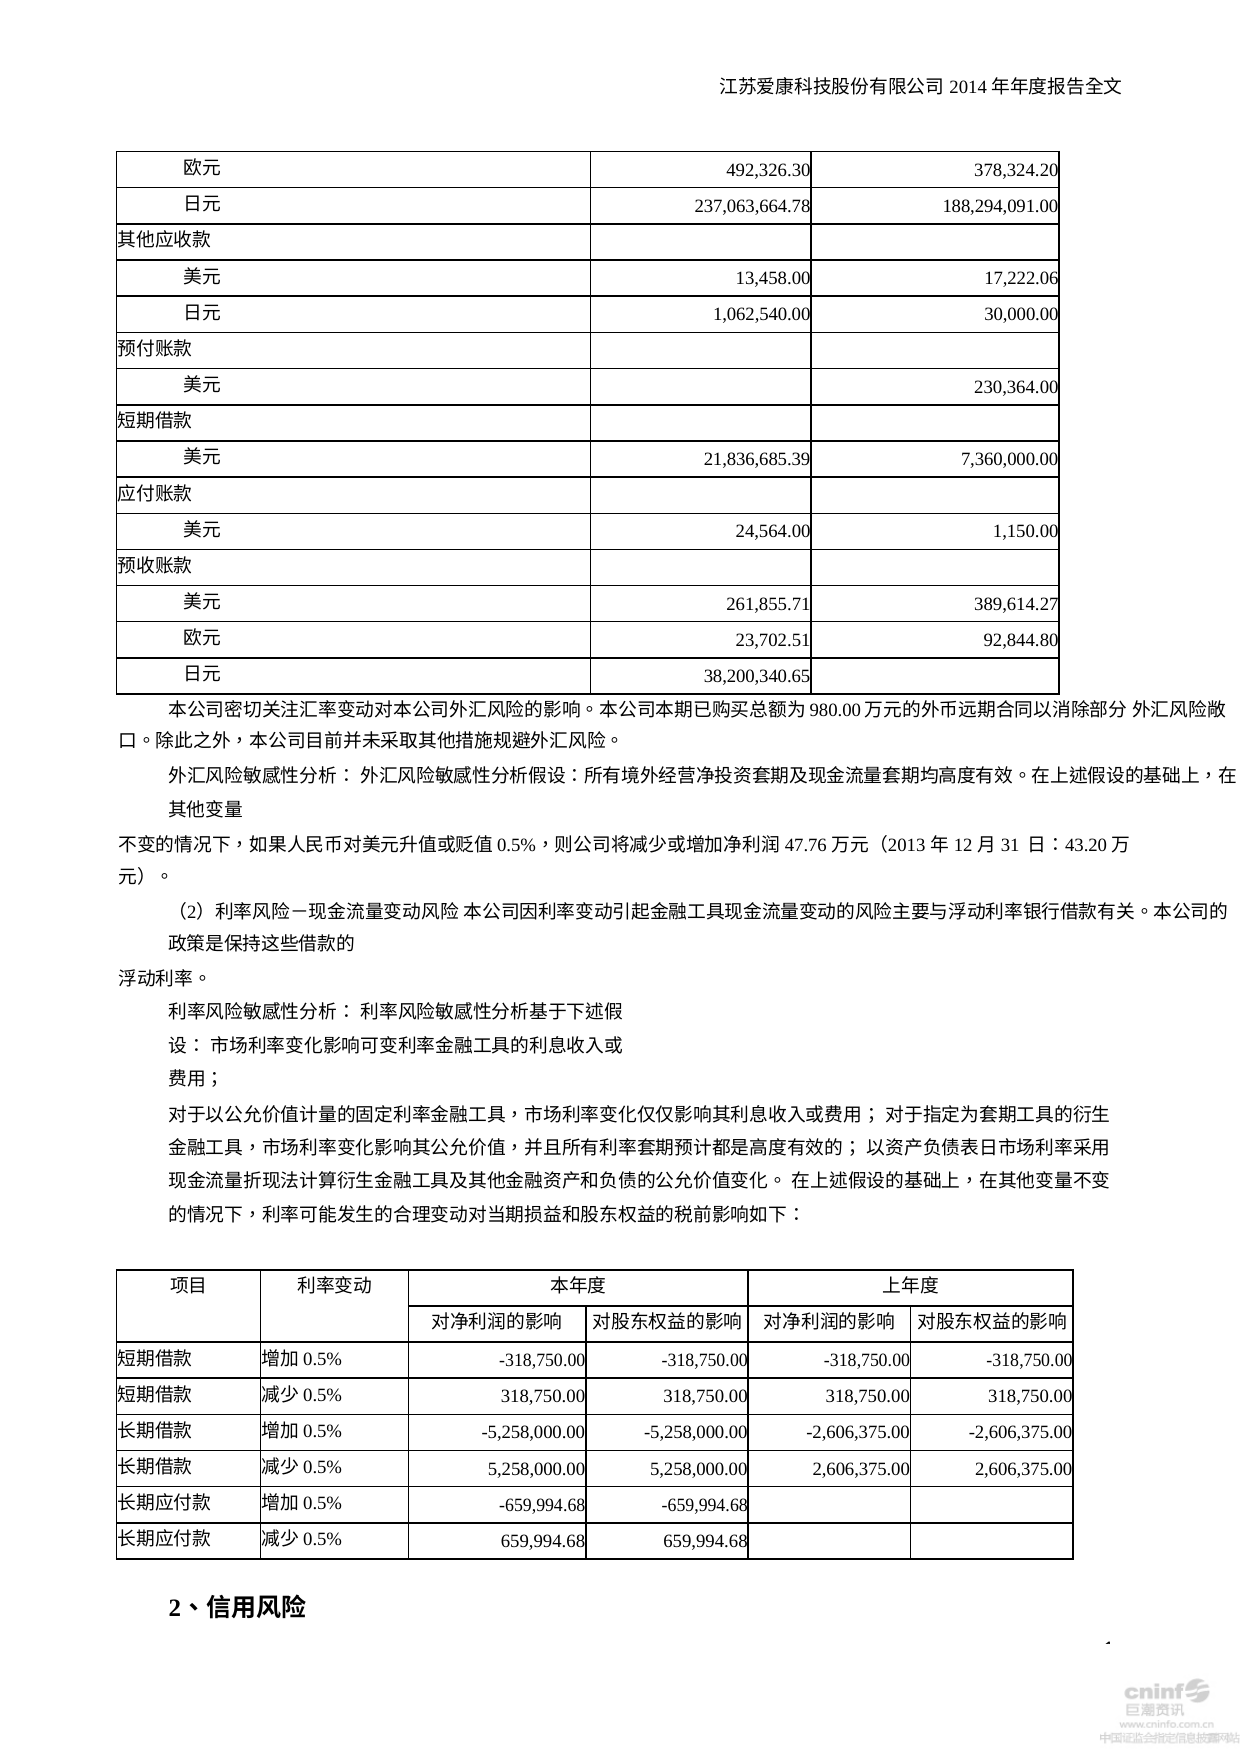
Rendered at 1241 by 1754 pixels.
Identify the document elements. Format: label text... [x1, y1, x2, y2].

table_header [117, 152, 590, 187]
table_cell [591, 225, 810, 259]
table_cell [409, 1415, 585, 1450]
picture [1099, 1673, 1241, 1754]
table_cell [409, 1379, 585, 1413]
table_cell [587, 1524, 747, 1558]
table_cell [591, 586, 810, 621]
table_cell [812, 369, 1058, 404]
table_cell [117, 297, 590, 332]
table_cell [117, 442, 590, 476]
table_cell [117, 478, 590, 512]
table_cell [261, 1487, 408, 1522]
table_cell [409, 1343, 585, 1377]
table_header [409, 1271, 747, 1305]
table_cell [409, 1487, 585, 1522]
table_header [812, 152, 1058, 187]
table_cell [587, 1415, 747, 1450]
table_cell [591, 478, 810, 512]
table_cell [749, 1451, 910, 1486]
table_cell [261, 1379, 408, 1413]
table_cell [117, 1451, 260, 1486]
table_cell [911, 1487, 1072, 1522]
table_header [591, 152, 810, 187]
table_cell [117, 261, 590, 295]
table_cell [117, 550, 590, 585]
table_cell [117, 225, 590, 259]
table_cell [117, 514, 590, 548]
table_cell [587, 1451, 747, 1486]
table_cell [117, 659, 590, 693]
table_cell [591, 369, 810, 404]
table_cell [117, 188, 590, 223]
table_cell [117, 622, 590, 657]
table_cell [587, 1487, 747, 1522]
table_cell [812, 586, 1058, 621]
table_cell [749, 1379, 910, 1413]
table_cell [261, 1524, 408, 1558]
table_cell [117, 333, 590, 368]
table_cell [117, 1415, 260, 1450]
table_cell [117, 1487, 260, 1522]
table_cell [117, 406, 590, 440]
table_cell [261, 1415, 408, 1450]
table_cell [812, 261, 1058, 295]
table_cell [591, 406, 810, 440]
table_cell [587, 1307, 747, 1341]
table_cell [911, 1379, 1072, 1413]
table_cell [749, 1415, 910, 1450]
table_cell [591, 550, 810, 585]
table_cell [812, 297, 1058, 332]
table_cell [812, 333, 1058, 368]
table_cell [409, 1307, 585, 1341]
text 浮动利率。 [118, 965, 898, 991]
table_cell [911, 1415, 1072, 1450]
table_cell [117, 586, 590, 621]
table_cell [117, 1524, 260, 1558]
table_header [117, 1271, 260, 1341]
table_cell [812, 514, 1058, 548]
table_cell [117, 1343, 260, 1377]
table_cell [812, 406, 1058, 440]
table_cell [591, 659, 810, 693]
text 不变的情况下，如果人民币对美元升值或贬值0.5%，则公司将减少或增加净利润 47.76 万元（2013 年 12 月 31 日：43.20 万元）。 [118, 831, 1133, 889]
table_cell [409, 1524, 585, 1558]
text 利率风险敏感性分析： 利率风险敏感性分析基于下述假设： 市场利率变化影响可变利率金融工具的利息收入或费用； [168, 999, 639, 1091]
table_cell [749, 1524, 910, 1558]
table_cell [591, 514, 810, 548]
text （2）利率风险－现金流量变动风险 本公司因利率变动引起金融工具现金流量变动的风险主要与浮动利率银行借款有关。本公司的政策是保持这些借款的 [168, 898, 1240, 956]
subtitle 2、信用风险 [168, 1589, 898, 1623]
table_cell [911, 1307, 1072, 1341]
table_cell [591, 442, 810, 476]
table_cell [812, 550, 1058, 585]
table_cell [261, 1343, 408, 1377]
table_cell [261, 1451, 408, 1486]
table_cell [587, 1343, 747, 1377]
text 本公司密切关注汇率变动对本公司外汇风险的影响。本公司本期已购买总额为980.00万元的外币远期合同以消除部分 外汇风险敞口。除此之外，本公司目前并未采取其他措施规避外汇风险。 [118, 696, 1240, 753]
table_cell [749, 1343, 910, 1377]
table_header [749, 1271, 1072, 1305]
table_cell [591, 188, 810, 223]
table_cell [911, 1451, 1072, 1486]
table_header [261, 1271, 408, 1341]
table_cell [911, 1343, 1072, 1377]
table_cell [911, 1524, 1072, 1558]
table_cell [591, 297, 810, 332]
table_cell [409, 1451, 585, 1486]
text 对于以公允价值计量的固定利率金融工具，市场利率变化仅仅影响其利息收入或费用； 对于指定为套期工具的衍生金融工具，市场利率变化影响其公允价值，并且所有利率套期预计都是高度有效的； 以资产负债表日市场利率采用现金流量折现法计算衍生金融工具及其他金融资产和负债的公允价值变化。 在上述假设的基础上，在其他变量不变的情况下，利率可能发生的合理变动对当期损益和股东权益的税前影响如下： [168, 1101, 1126, 1226]
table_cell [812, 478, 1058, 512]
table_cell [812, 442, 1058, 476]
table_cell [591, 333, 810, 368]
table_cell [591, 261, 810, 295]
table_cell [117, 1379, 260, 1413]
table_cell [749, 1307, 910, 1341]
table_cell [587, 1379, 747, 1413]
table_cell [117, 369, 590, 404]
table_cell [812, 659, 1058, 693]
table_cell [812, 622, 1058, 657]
text 外汇风险敏感性分析： 外汇风险敏感性分析假设：所有境外经营净投资套期及现金流量套期均高度有效。在上述假设的基础上，在其他变量 [168, 763, 1240, 822]
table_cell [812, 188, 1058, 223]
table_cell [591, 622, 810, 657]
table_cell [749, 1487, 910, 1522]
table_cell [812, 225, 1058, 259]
